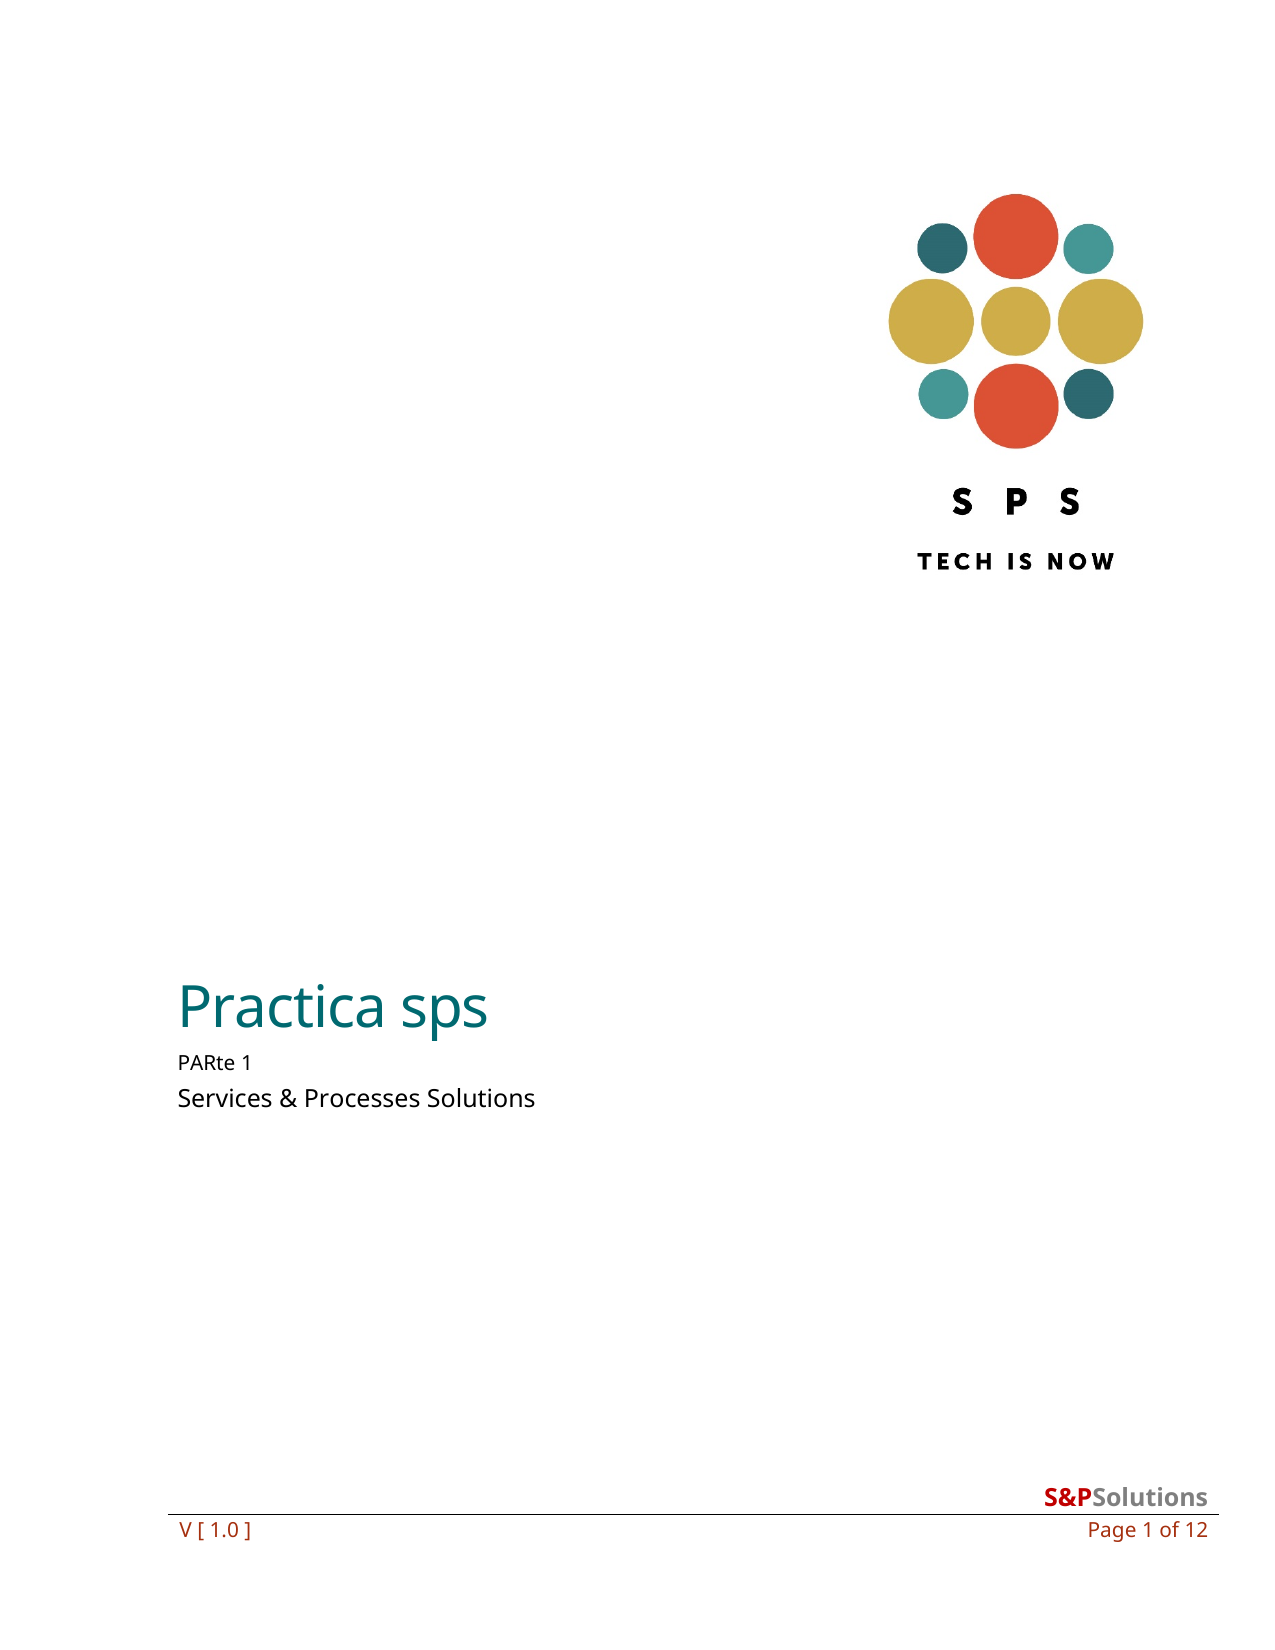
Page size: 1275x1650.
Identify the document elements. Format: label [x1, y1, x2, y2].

picture [877, 183, 1157, 593]
